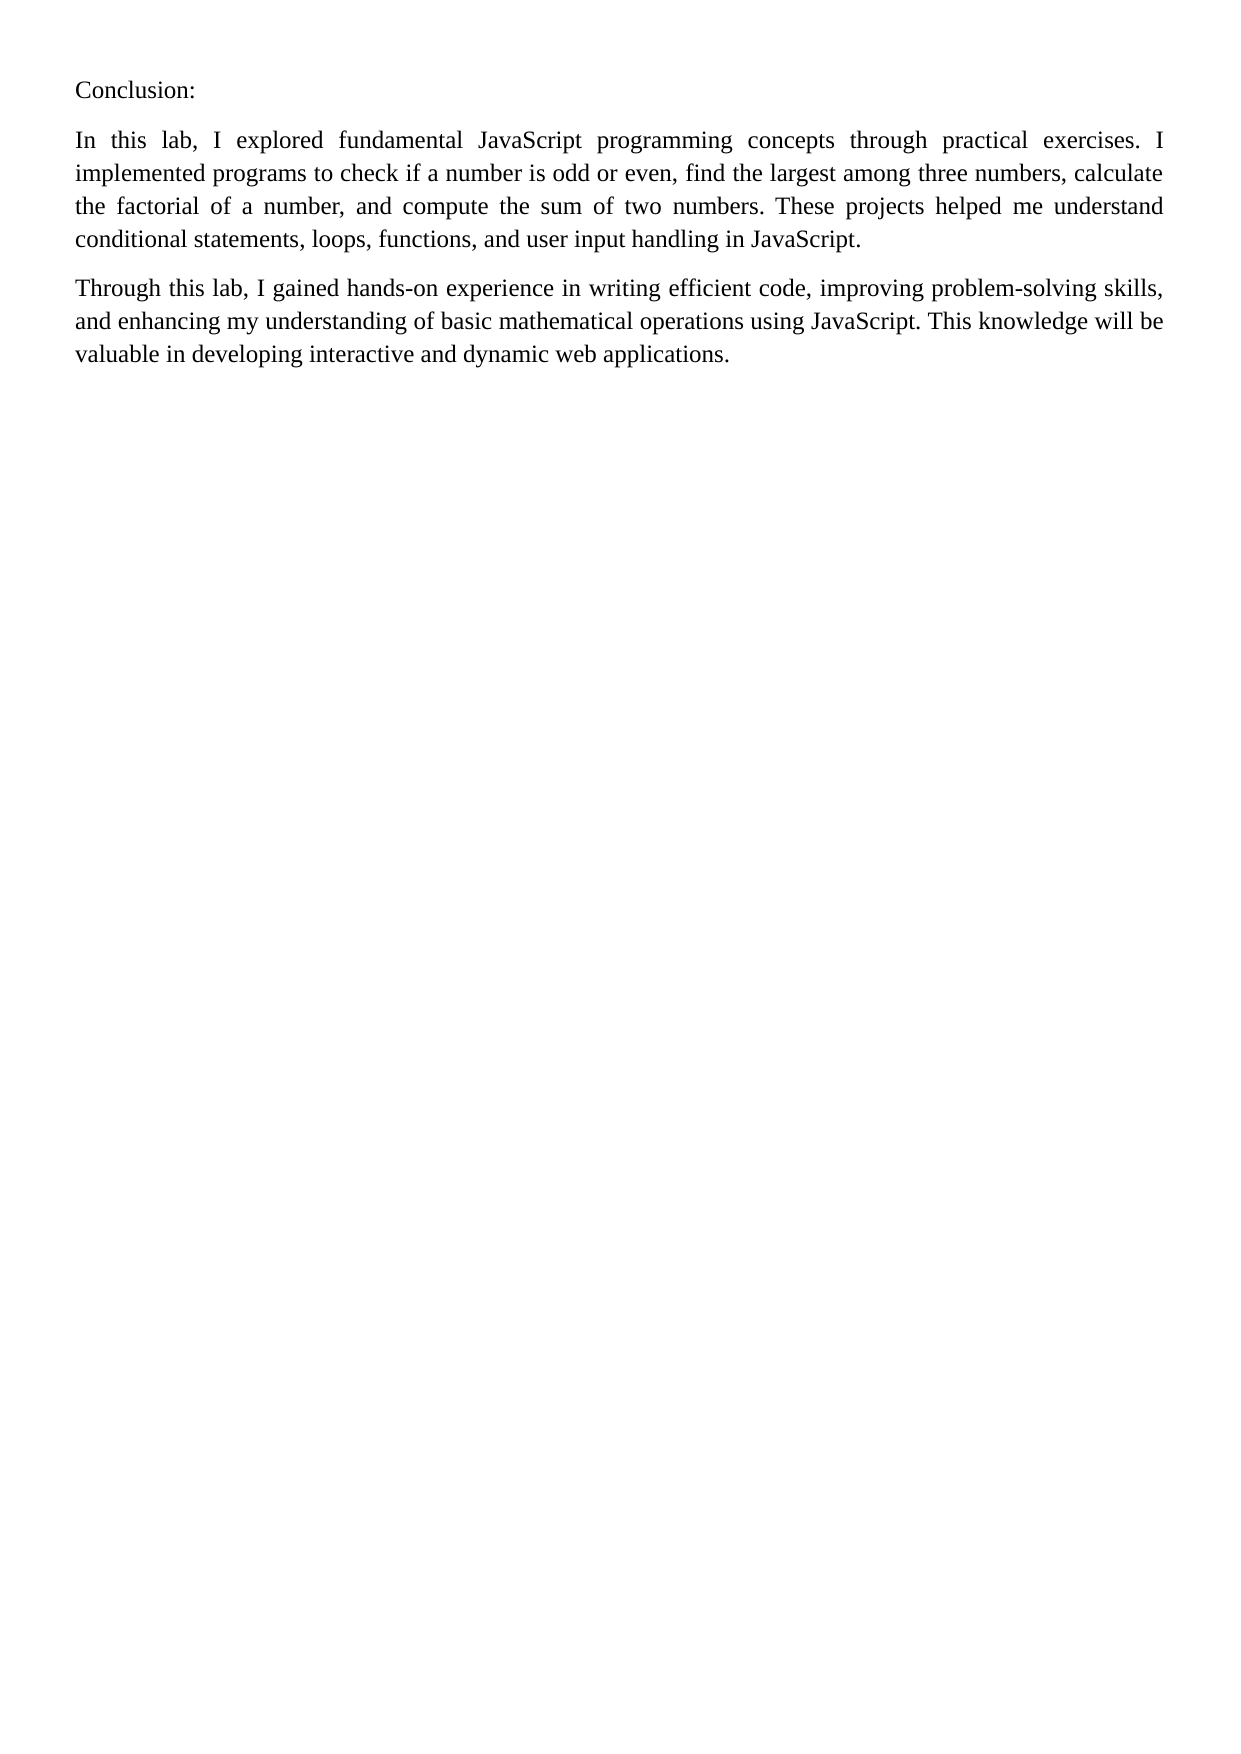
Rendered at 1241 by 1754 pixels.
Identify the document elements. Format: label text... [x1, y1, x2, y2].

text Conclusion: [75, 75, 1165, 104]
text In this lab, I explored fundamental JavaScript programming concepts through practical exercises. I implemented programs to check if a number is odd or even, find the largest among three numbers, calculate the factorial of a number, and compute the sum of two numbers. These projects helped me understand conditional statements, loops, functions, and user input handling in JavaScript. [75, 125, 1165, 252]
text Through this lab, I gained hands-on experience in writing efficient code, improving problem-solving skills, and enhancing my understanding of basic mathematical operations using JavaScript. This knowledge will be valuable in developing interactive and dynamic web applications. [75, 273, 1165, 368]
